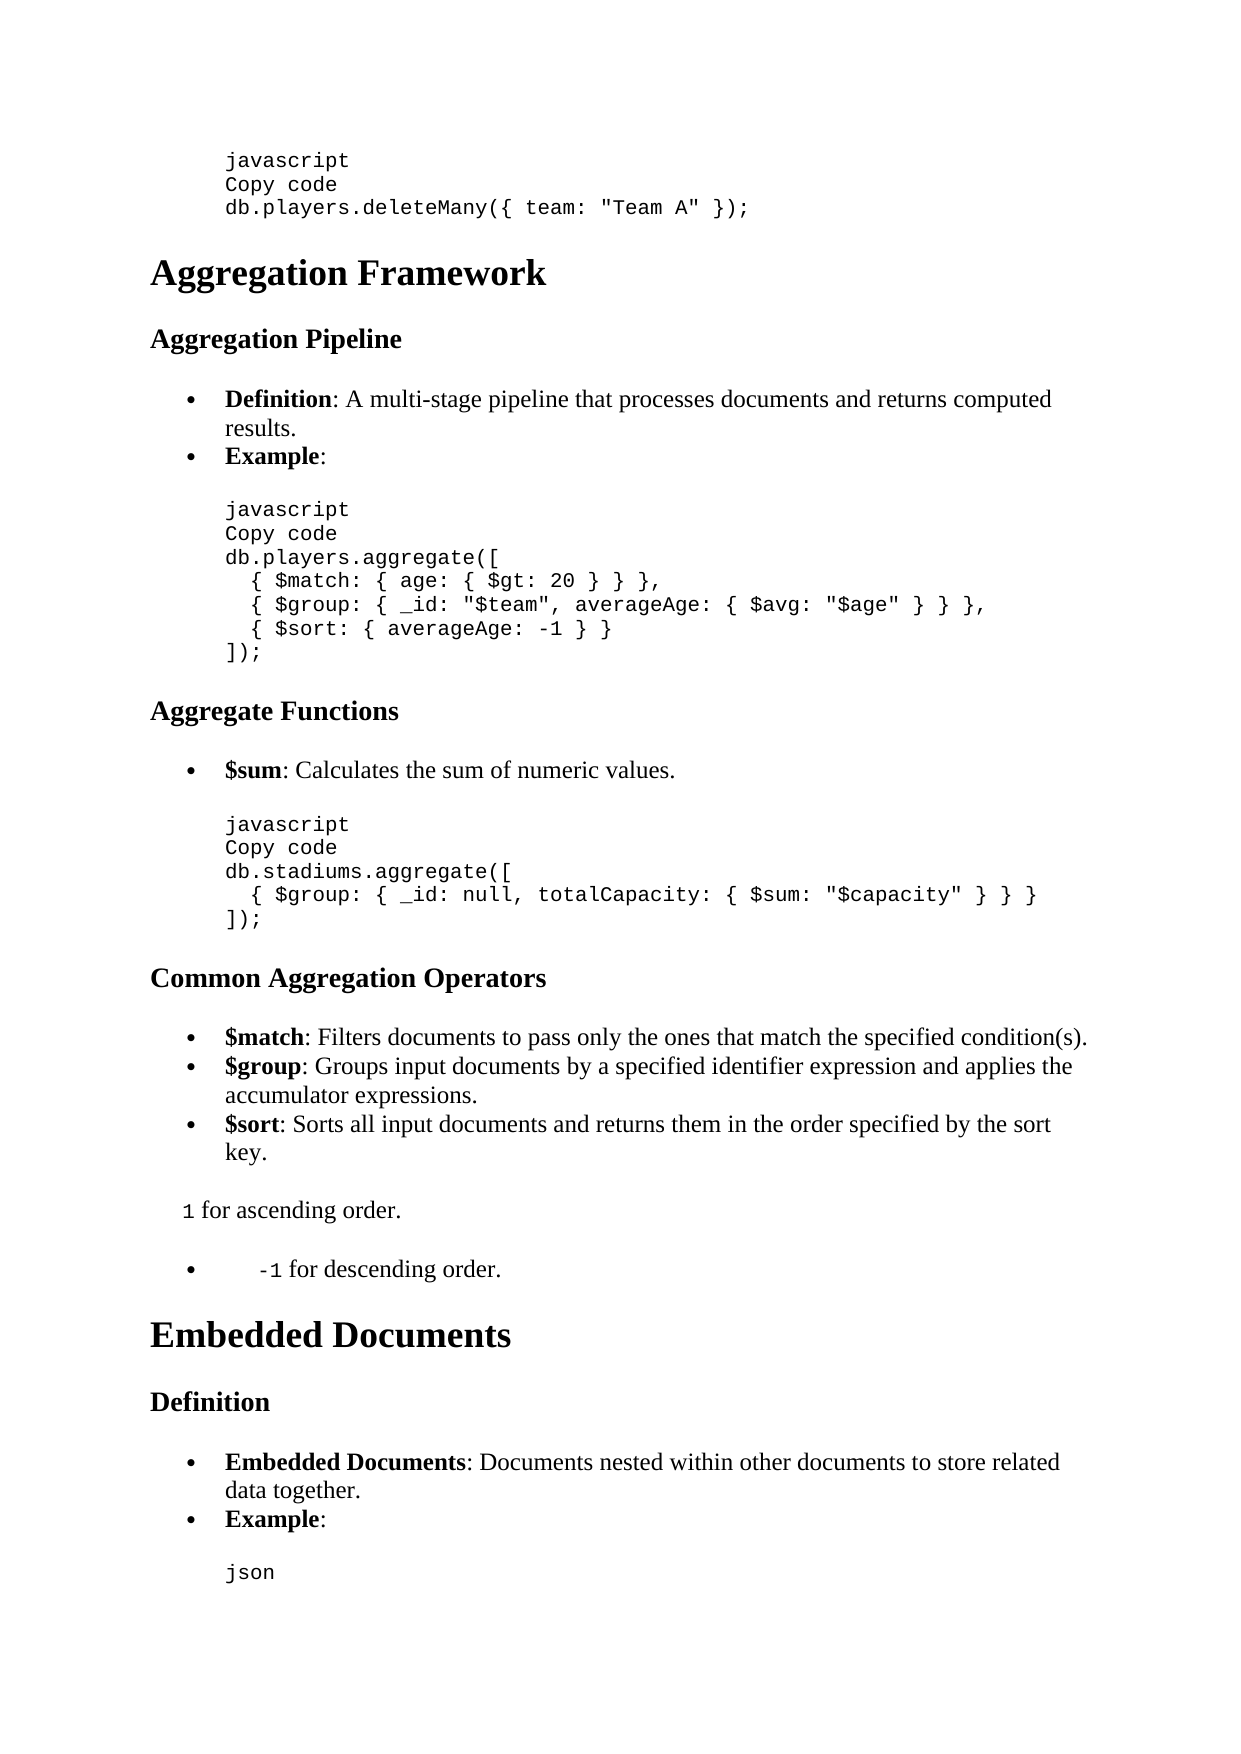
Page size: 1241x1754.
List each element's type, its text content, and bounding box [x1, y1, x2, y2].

list $match: Filters documents to pass only the ones that match the specified condition(s). [187, 1022, 1090, 1051]
list $group: Groups input documents by a specified identifier expression and applies the accumulator expressions. [187, 1051, 1090, 1109]
text db.stadiums.aggregate([ [225, 861, 1090, 884]
text ]); [225, 641, 1090, 665]
text Aggregate Functions [150, 694, 1090, 726]
text  1 for ascending order. [150, 1195, 1090, 1225]
text db.players.deleteMany({ team: "Team A" }); [225, 197, 1090, 221]
text Copy code [225, 174, 1090, 197]
text json [225, 1562, 1090, 1586]
text { $group: { _id: "$team", averageAge: { $avg: "$age" } } }, [225, 594, 1090, 618]
text Embedded Documents [150, 1313, 1090, 1356]
text javascript [225, 499, 1090, 523]
text javascript [225, 150, 1090, 174]
text Copy code [225, 837, 1090, 861]
text Aggregation Framework [150, 250, 1090, 293]
text db.players.aggregate([ [225, 547, 1090, 570]
list Definition: A multi-stage pipeline that processes documents and returns computed results. [187, 384, 1090, 441]
list Example: [187, 441, 1090, 470]
text Copy code [225, 523, 1090, 547]
list $sort: Sorts all input documents and returns them in the order specified by the sort key. [187, 1109, 1090, 1166]
text Aggregation Pipeline [150, 322, 1090, 355]
list  -1 for descending order. [187, 1254, 1090, 1284]
text { $match: { age: { $gt: 20 } } }, [225, 570, 1090, 594]
text Definition [150, 1385, 1090, 1418]
text Common Aggregation Operators [150, 961, 1090, 993]
list Example: [187, 1504, 1090, 1533]
text { $group: { _id: null, totalCapacity: { $sum: "$capacity" } } } [225, 884, 1090, 908]
text ]); [225, 908, 1090, 932]
list Embedded Documents: Documents nested within other documents to store related data together. [187, 1447, 1090, 1504]
text javascript [225, 813, 1090, 837]
list $sum: Calculates the sum of numeric values. [187, 756, 1090, 784]
text { $sort: { averageAge: -1 } } [225, 618, 1090, 641]
